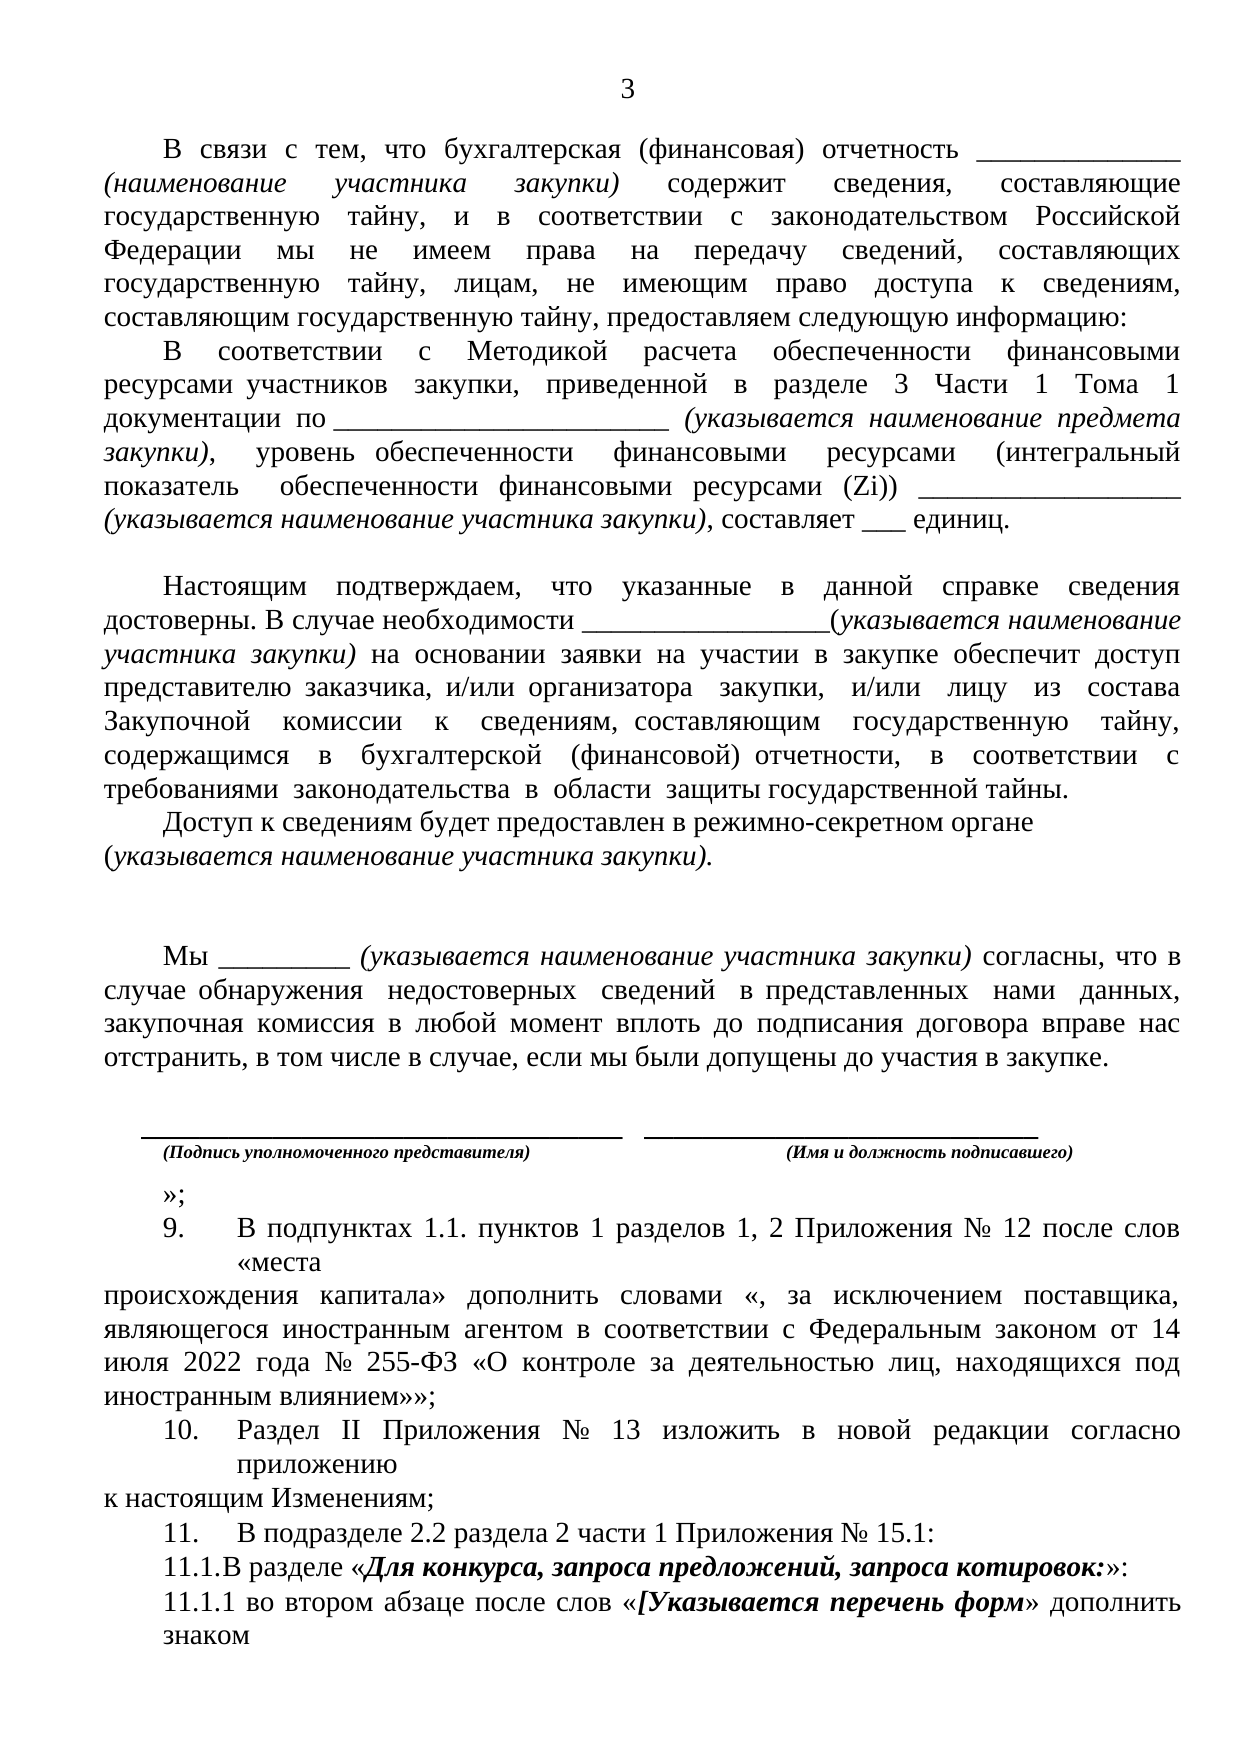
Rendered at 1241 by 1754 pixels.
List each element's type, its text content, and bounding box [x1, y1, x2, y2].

text 11.1.1 во втором абзаце после слов «[Указывается перечень форм» дополнить знаком [163, 1584, 1181, 1651]
list В разделе «Для конкурса, запроса предложений, запроса котировок:»: [163, 1549, 1181, 1583]
list В подпунктах 1.1. пунктов 1 разделов 1, 2 Приложения № 12 после слов «места [163, 1210, 1181, 1277]
text (Подпись уполномоченного представителя) (Имя и должность подписавшего) [163, 1141, 1181, 1163]
text Настоящим подтверждаем, что указанные в данной справке сведения достоверны. В случае необходимости _________________(указывается наименование участника закупки) на основании заявки на участии в закупке обеспечит доступ представителю заказчика, и/или организатора закупки, и/или лицу из состава Закупочной комиссии к сведениям, составляющим государственную тайну, содержащимся в бухгалтерской (финансовой) отчетности, в соответствии с требованиями законодательства в области защиты государственной тайны. [103, 568, 1181, 804]
text »; [163, 1176, 1181, 1209]
text В связи с тем, что бухгалтерская (финансовая) отчетность ______________ (наименование участника закупки) содержит сведения, составляющие государственную тайну, и в соответствии с законодательством Российской Федерации мы не имеем права на передачу сведений, составляющих государственную тайну, лицам, не имеющим право доступа к сведениям, составляющим государственную тайну, предоставляем следующую информацию: [103, 131, 1181, 332]
text Мы _________ (указывается наименование участника закупки) согласны, что в случае обнаружения недостоверных сведений в представленных нами данных, закупочная комиссия в любой момент вплоть до подписания договора вправе нас отстранить, в том числе в случае, если мы были допущены до участия в закупке. [103, 938, 1181, 1073]
text к настоящим Изменениям; [103, 1480, 1181, 1514]
list В подразделе 2.2 раздела 2 части 1 Приложения № 15.1: [163, 1515, 1181, 1548]
list Раздел II Приложения № 13 изложить в новой редакции согласно приложению [163, 1412, 1181, 1479]
text _________________________________ ___________________________ [141, 1108, 1181, 1141]
text Доступ к сведениям будет предоставлен в режимно-секретном органе (указывается наименование участника закупки). [103, 804, 1181, 872]
text происхождения капитала» дополнить словами «, за исключением поставщика, являющегося иностранным агентом в соответствии с Федеральным законом от 14 июля 2022 года № 255-ФЗ «О контроле за деятельностью лиц, находящихся под иностранным влиянием»»; [103, 1277, 1181, 1412]
text В соответствии с Методикой расчета обеспеченности финансовыми ресурсами участников закупки, приведенной в разделе 3 Части 1 Тома 1 документации по _______________________ (указывается наименование предмета закупки), уровень обеспеченности финансовыми ресурсами (интегральный показатель обеспеченности финансовыми ресурсами (Zi)) __________________ (указывается наименование участника закупки), составляет ___ единиц. [103, 332, 1181, 535]
